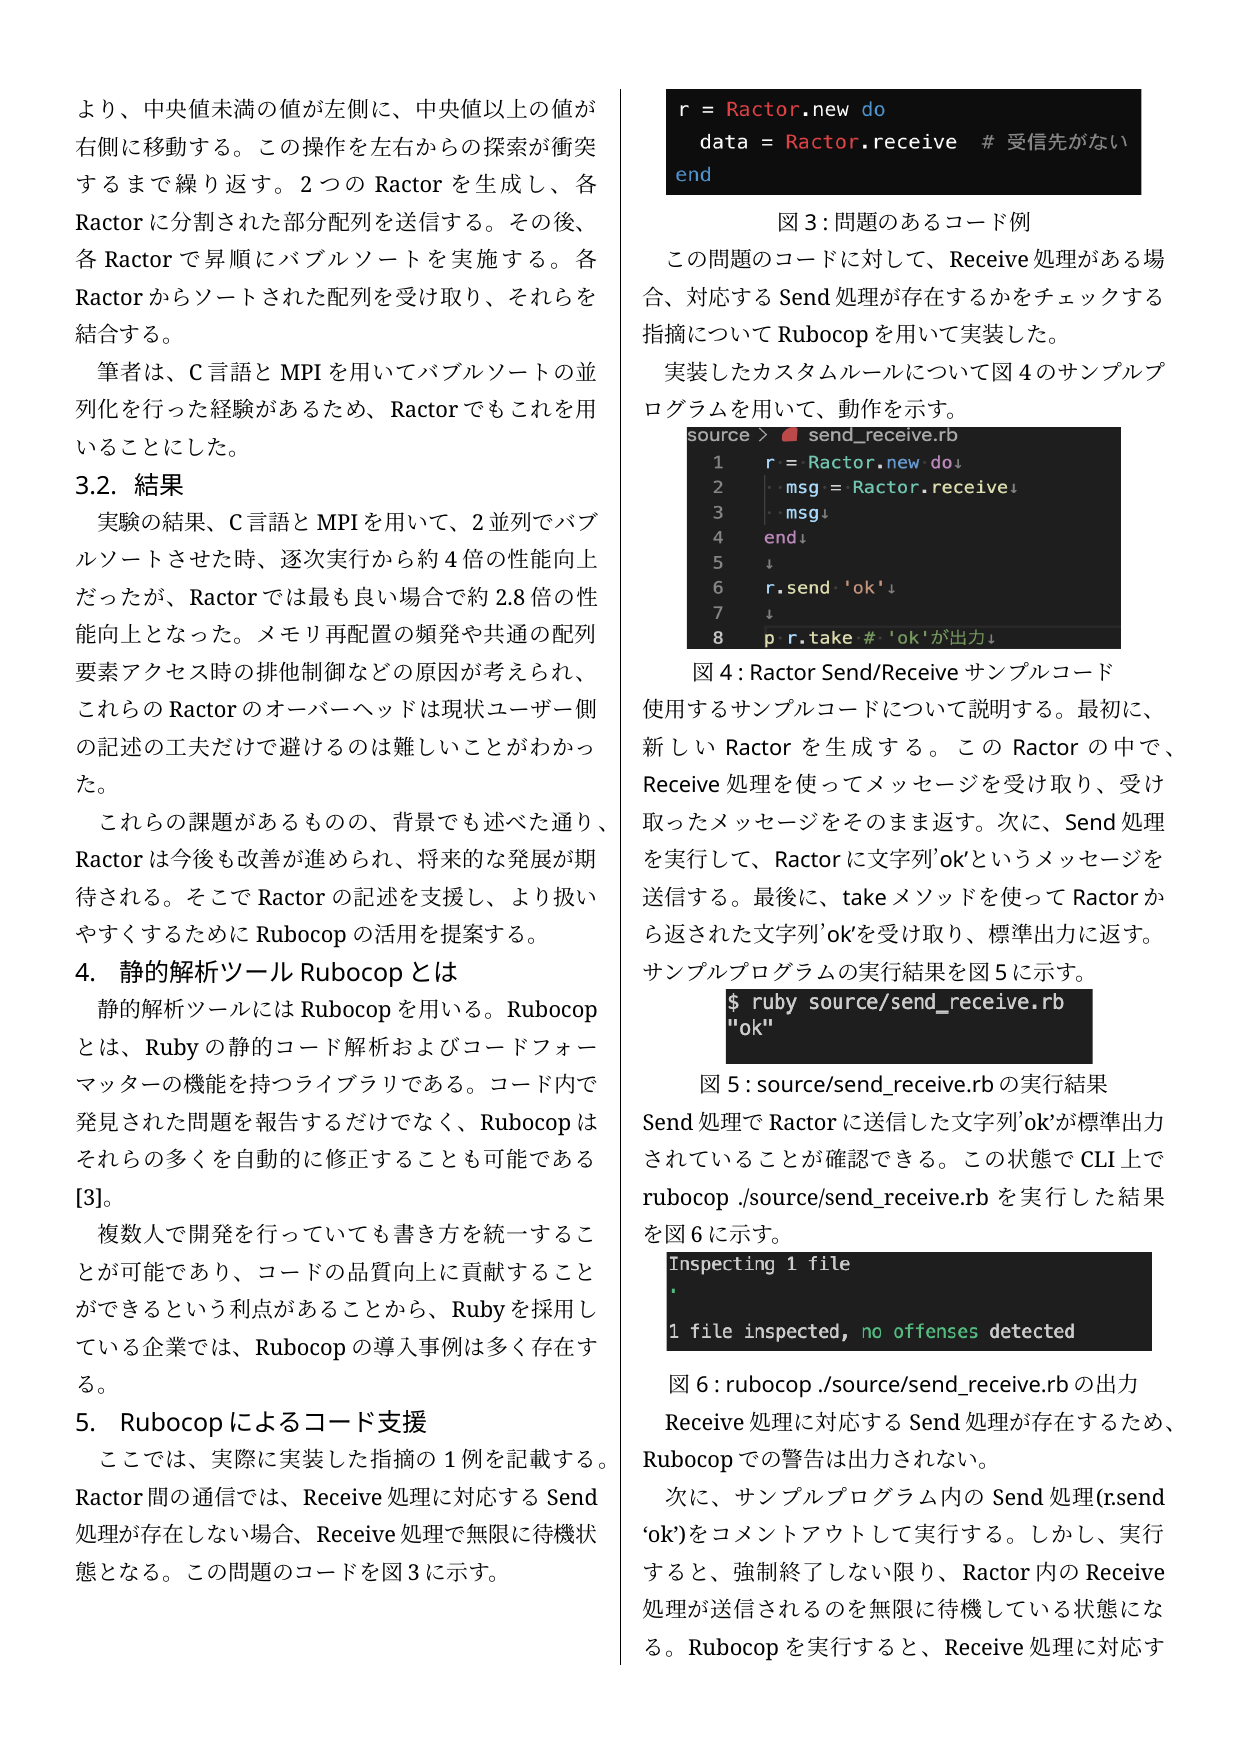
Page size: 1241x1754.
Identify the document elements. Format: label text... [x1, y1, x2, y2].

text 図 4 : Ractor Send/Receive サンプルコード [642, 652, 1165, 689]
text これらの課題があるものの、背景でも述べた通り、Ractorは今後も改善が進められ、将来的な発展が期待される。そこでRactor の記述を支援し、より扱いやすくするために Rubocop の活用を提案する。 [75, 802, 598, 952]
text 複数人で開発を行っていても書き方を統一することが可能であり、コードの品質向上に貢献することができるという利点があることから、Rubyを採用している企業では、Rubocopの導入事例は多く存在する。 [75, 1214, 598, 1402]
text 筆者は、C言語とMPIを用いてバブルソートの並列化を行った経験があるため、Ractorでもこれを用いることにした。 [75, 352, 598, 464]
text 図 5 : source/send_receive.rbの実行結果 [642, 1064, 1165, 1102]
picture [666, 1252, 1152, 1351]
text この問題のコードに対して、Receive処理がある場合、対応するSend処理が存在するかをチェックする指摘についてRubocopを用いて実装した。 [642, 239, 1165, 352]
list 結果 [75, 464, 598, 502]
list 静的解析ツールRubocopとは [75, 952, 598, 989]
text 使用するサンプルコードについて説明する。最初に、新しいRactorを生成する。このRactorの中で、Receive処理を使ってメッセージを受け取り、受け取ったメッセージをそのまま返す。次に、Send処理を実行して、Ractorに文字列’ok’というメッセージを送信する。最後に、takeメソッドを使ってRactorから返された文字列’ok’を受け取り、標準出力に返す。サンプルプログラムの実行結果を図5に示す。 [642, 689, 1165, 989]
text Send処理でRactorに送信した文字列’ok’が標準出力されていることが確認できる。この状態でCLI上でrubocop ./source/send_receive.rbを実行した結果を図6に示す。 [642, 1102, 1165, 1252]
text 実装したカスタムルールについて図4のサンプルプログラムを用いて、動作を示す。 [642, 352, 1165, 427]
picture [666, 89, 1142, 195]
text 静的解析ツールにはRubocopを用いる。Rubocopとは、Rubyの静的コード解析およびコードフォーマッターの機能を持つライブラリである。コード内で発見された問題を報告するだけでなく、Rubocopはそれらの多くを自動的に修正することも可能である[3]。 [75, 989, 598, 1214]
text ここでは、実際に実装した指摘の1例を記載する。Ractor間の通信では、Receive処理に対応するSend処理が存在しない場合、Receive処理で無限に待機状態となる。この問題のコードを図3に示す。 [75, 1439, 598, 1589]
list Rubocopによるコード支援 [75, 1402, 598, 1439]
text 図 6 : rubocop ./source/send_receive.rbの出力 [642, 1364, 1165, 1402]
picture [725, 989, 1093, 1064]
text 図 3 : 問題のあるコード例 [642, 202, 1165, 239]
text 実験の結果、C言語とMPIを用いて、2並列でバブルソートさせた時、逐次実行から約4倍の性能向上だったが、Ractorでは最も良い場合で約2.8倍の性能向上となった。メモリ再配置の頻発や共通の配列要素アクセス時の排他制御などの原因が考えられ、これらのRactorのオーバーヘッドは現状ユーザー側の記述の工夫だけで避けるのは難しいことがわかった。 [75, 502, 598, 802]
picture [686, 427, 1121, 649]
